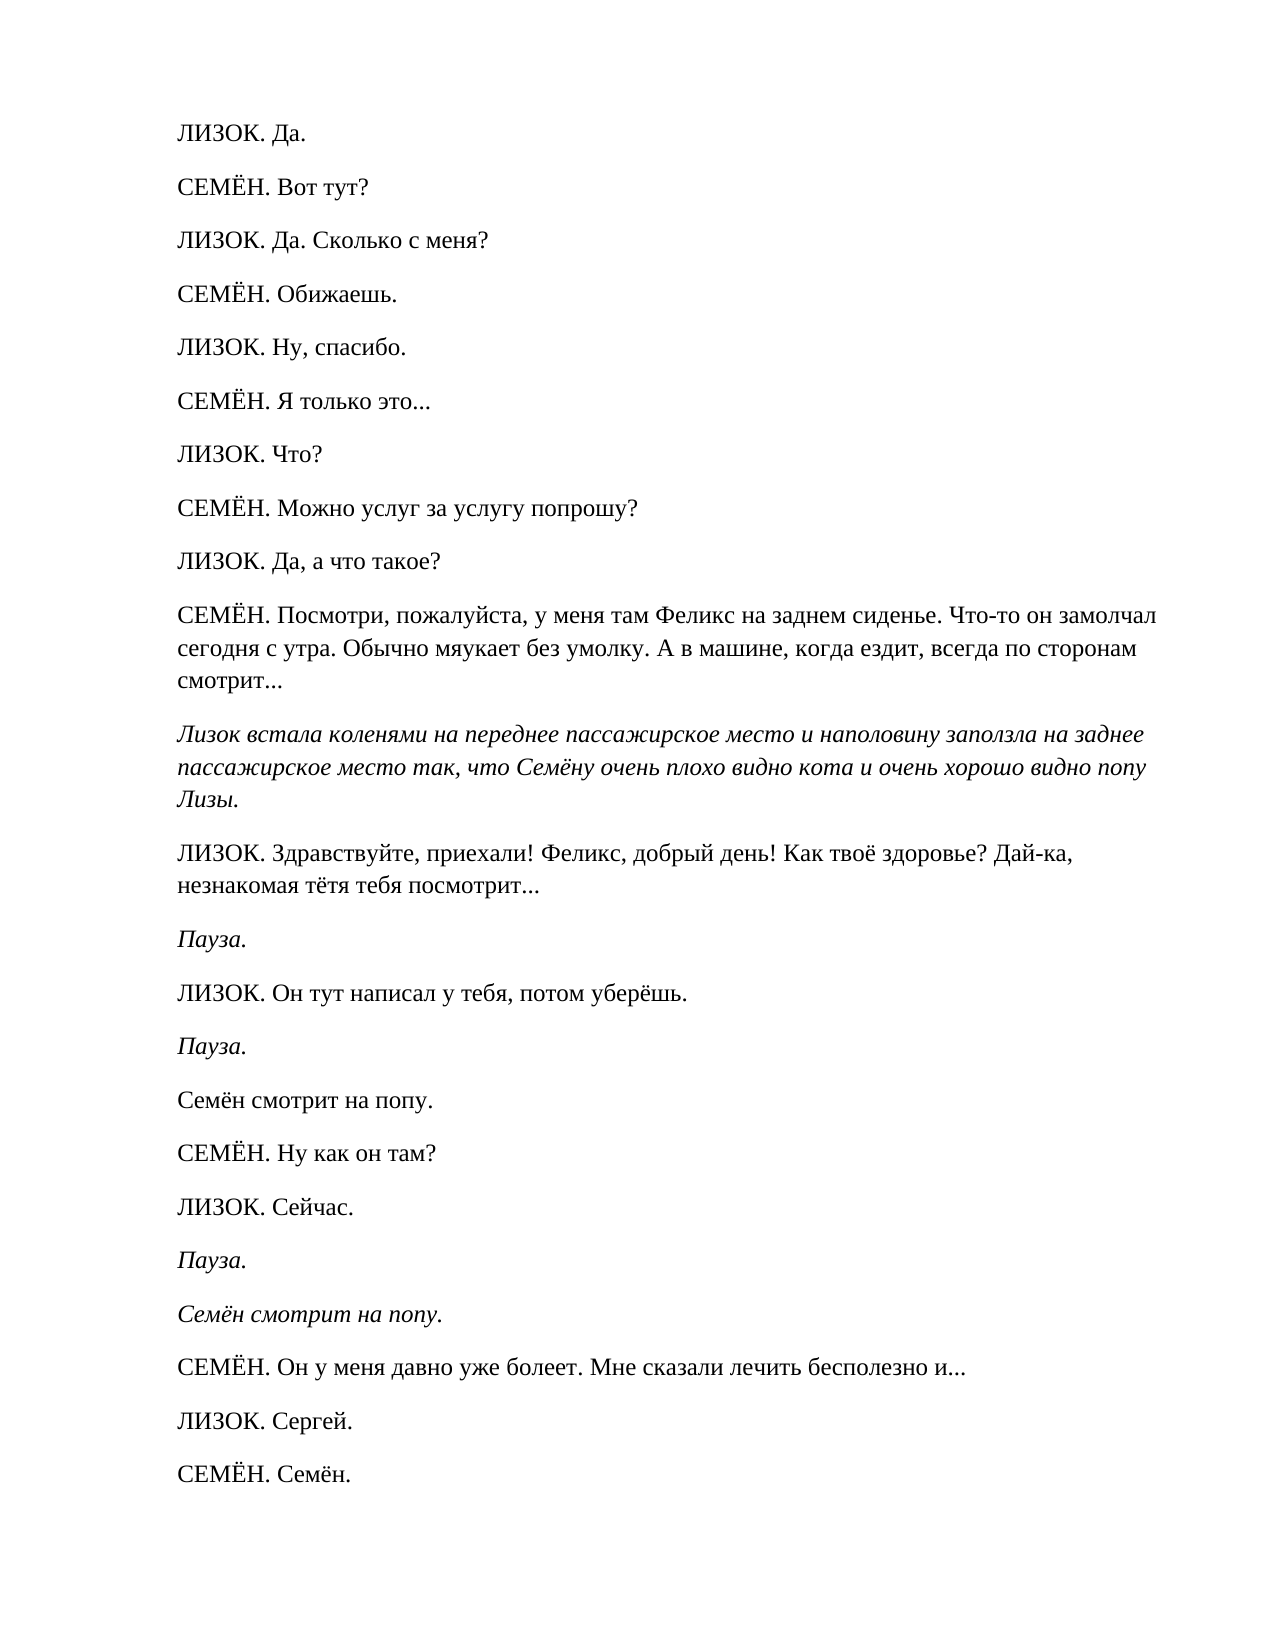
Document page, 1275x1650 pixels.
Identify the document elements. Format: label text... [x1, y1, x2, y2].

text Пауза. [177, 1031, 1186, 1060]
text ЛИЗОК. Да. Сколько с меня? [177, 225, 1186, 254]
text СЕМЁН. Можно услуг за услугу попрошу? [177, 493, 1186, 522]
text СЕМЁН. Ну как он там? [177, 1138, 1186, 1167]
text ЛИЗОК. Ну, спасибо. [177, 332, 1186, 361]
text Семён смотрит на попу. [177, 1299, 1186, 1328]
text СЕМЁН. Обижаешь. [177, 279, 1186, 307]
text ЛИЗОК. Да, а что такое? [177, 546, 1186, 575]
text ЛИЗОК. Здравствуйте, приехали! Феликс, добрый день! Как твоё здоровье? Дай-ка, незнакомая тётя тебя посмотрит... [177, 838, 1186, 899]
text СЕМЁН. Посмотри, пожалуйста, у меня там Феликс на заднем сиденье. Что-то он замолчал сегодня с утра. Обычно мяукает без умолку. А в машине, когда ездит, всегда по сторонам смотрит... [177, 600, 1186, 694]
text ЛИЗОК. Он тут написал у тебя, потом уберёшь. [177, 978, 1186, 1006]
text СЕМЁН. Я только это... [177, 386, 1186, 414]
text ЛИЗОК. Да. [177, 118, 1186, 147]
text СЕМЁН. Семён. [177, 1459, 1186, 1488]
text ЛИЗОК. Что? [177, 439, 1186, 468]
text ЛИЗОК. Сергей. [177, 1406, 1186, 1435]
text Семён смотрит на попу. [177, 1085, 1186, 1113]
text ЛИЗОК. Сейчас. [177, 1192, 1186, 1221]
text Пауза. [177, 924, 1186, 953]
text Лизок встала коленями на переднее пассажирское место и наполовину заползла на заднее пассажирское место так, что Семёну очень плохо видно кота и очень хорошо видно попу Лизы. [177, 719, 1186, 813]
text Пауза. [177, 1245, 1186, 1274]
text СЕМЁН. Он у меня давно уже болеет. Мне сказали лечить бесполезно и... [177, 1352, 1186, 1381]
text СЕМЁН. Вот тут? [177, 172, 1186, 200]
